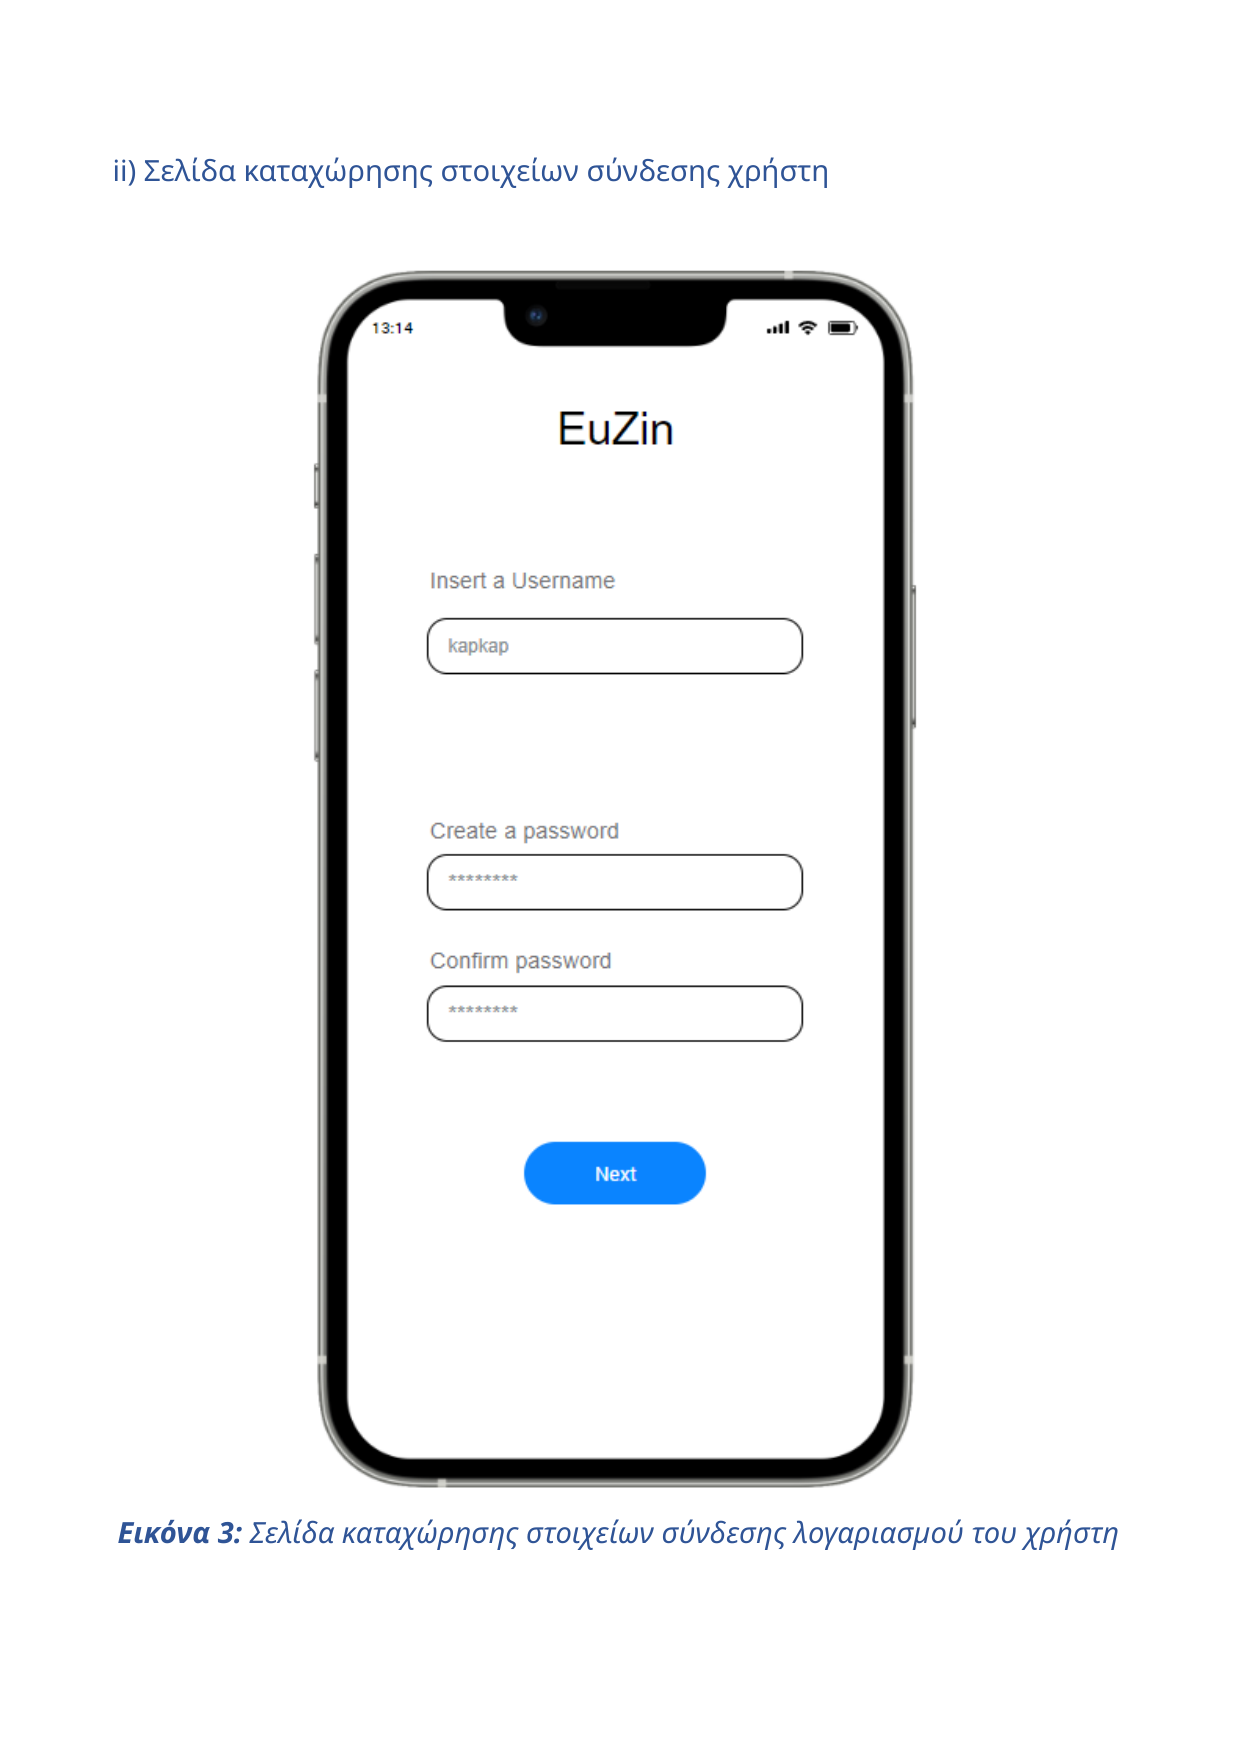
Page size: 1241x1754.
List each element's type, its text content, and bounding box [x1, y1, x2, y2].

picture [305, 268, 935, 1494]
text ii) Σελίδα καταχώρησης στοιχείων σύνδεσης χρήστη [112, 150, 1128, 190]
text Εικόνα 3: Σελίδα καταχώρησης στοιχείων σύνδεσης λογαριασμού του χρήστη [112, 1512, 1128, 1552]
